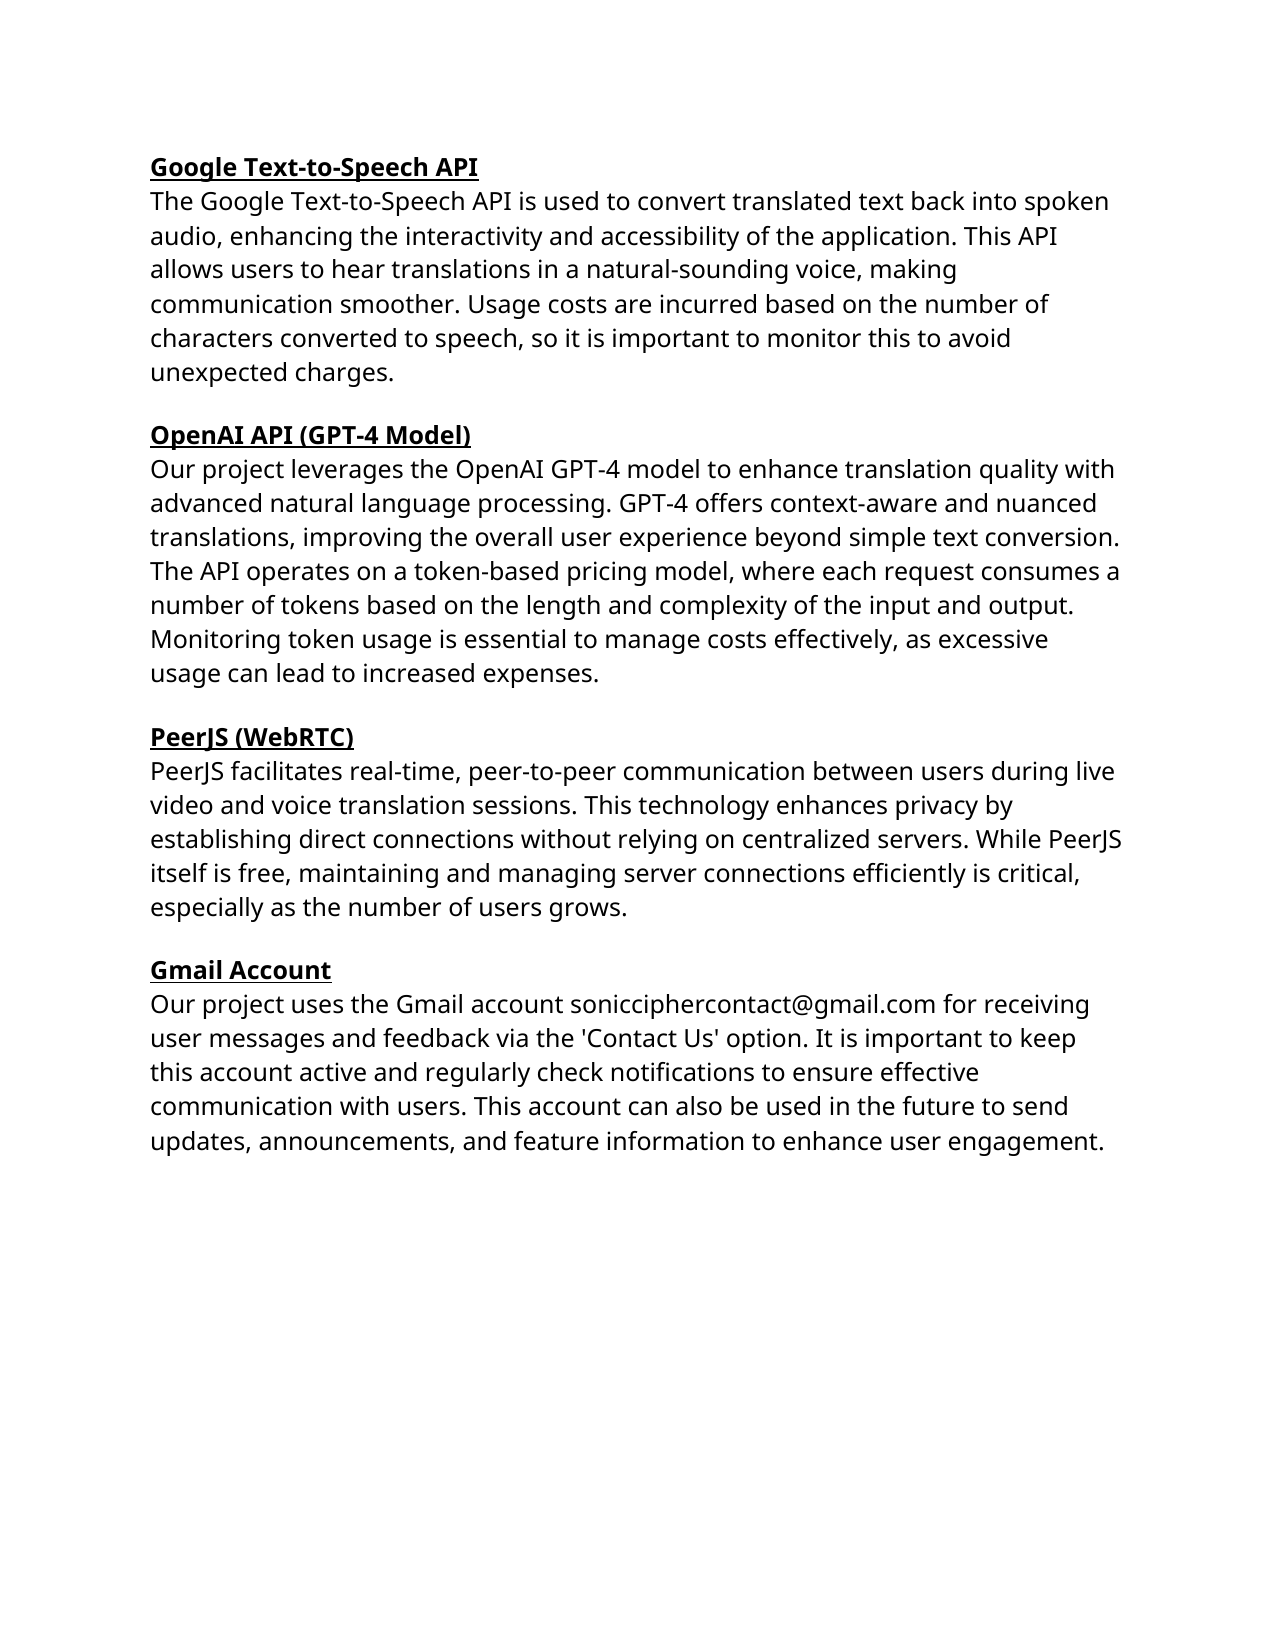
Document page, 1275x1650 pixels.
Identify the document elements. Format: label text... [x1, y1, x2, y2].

text PeerJS (WebRTC) PeerJS facilitates real-time, peer-to-peer communication between users during live video and voice translation sessions. This technology enhances privacy by establishing direct connections without relying on centralized servers. While PeerJS itself is free, maintaining and managing server connections efficiently is critical, especially as the number of users grows. [150, 719, 1125, 924]
text Gmail Account Our project uses the Gmail account sonicciphercontact@gmail.com for receiving user messages and feedback via the 'Contact Us' option. It is important to keep this account active and regularly check notifications to ensure effective communication with users. This account can also be used in the future to send updates, announcements, and feature information to enhance user engagement. [150, 953, 1125, 1157]
text Google Text-to-Speech API The Google Text-to-Speech API is used to convert translated text back into spoken audio, enhancing the interactivity and accessibility of the application. This API allows users to hear translations in a natural-sounding voice, making communication smoother. Usage costs are incurred based on the number of characters converted to speech, so it is important to monitor this to avoid unexpected charges. [150, 150, 1125, 388]
text OpenAI API (GPT-4 Model) Our project leverages the OpenAI GPT-4 model to enhance translation quality with advanced natural language processing. GPT-4 offers context-aware and nuanced translations, improving the overall user experience beyond simple text conversion. The API operates on a token-based pricing model, where each request consumes a number of tokens based on the length and complexity of the input and output. Monitoring token usage is essential to manage costs effectively, as excessive usage can lead to increased expenses. [150, 418, 1125, 690]
